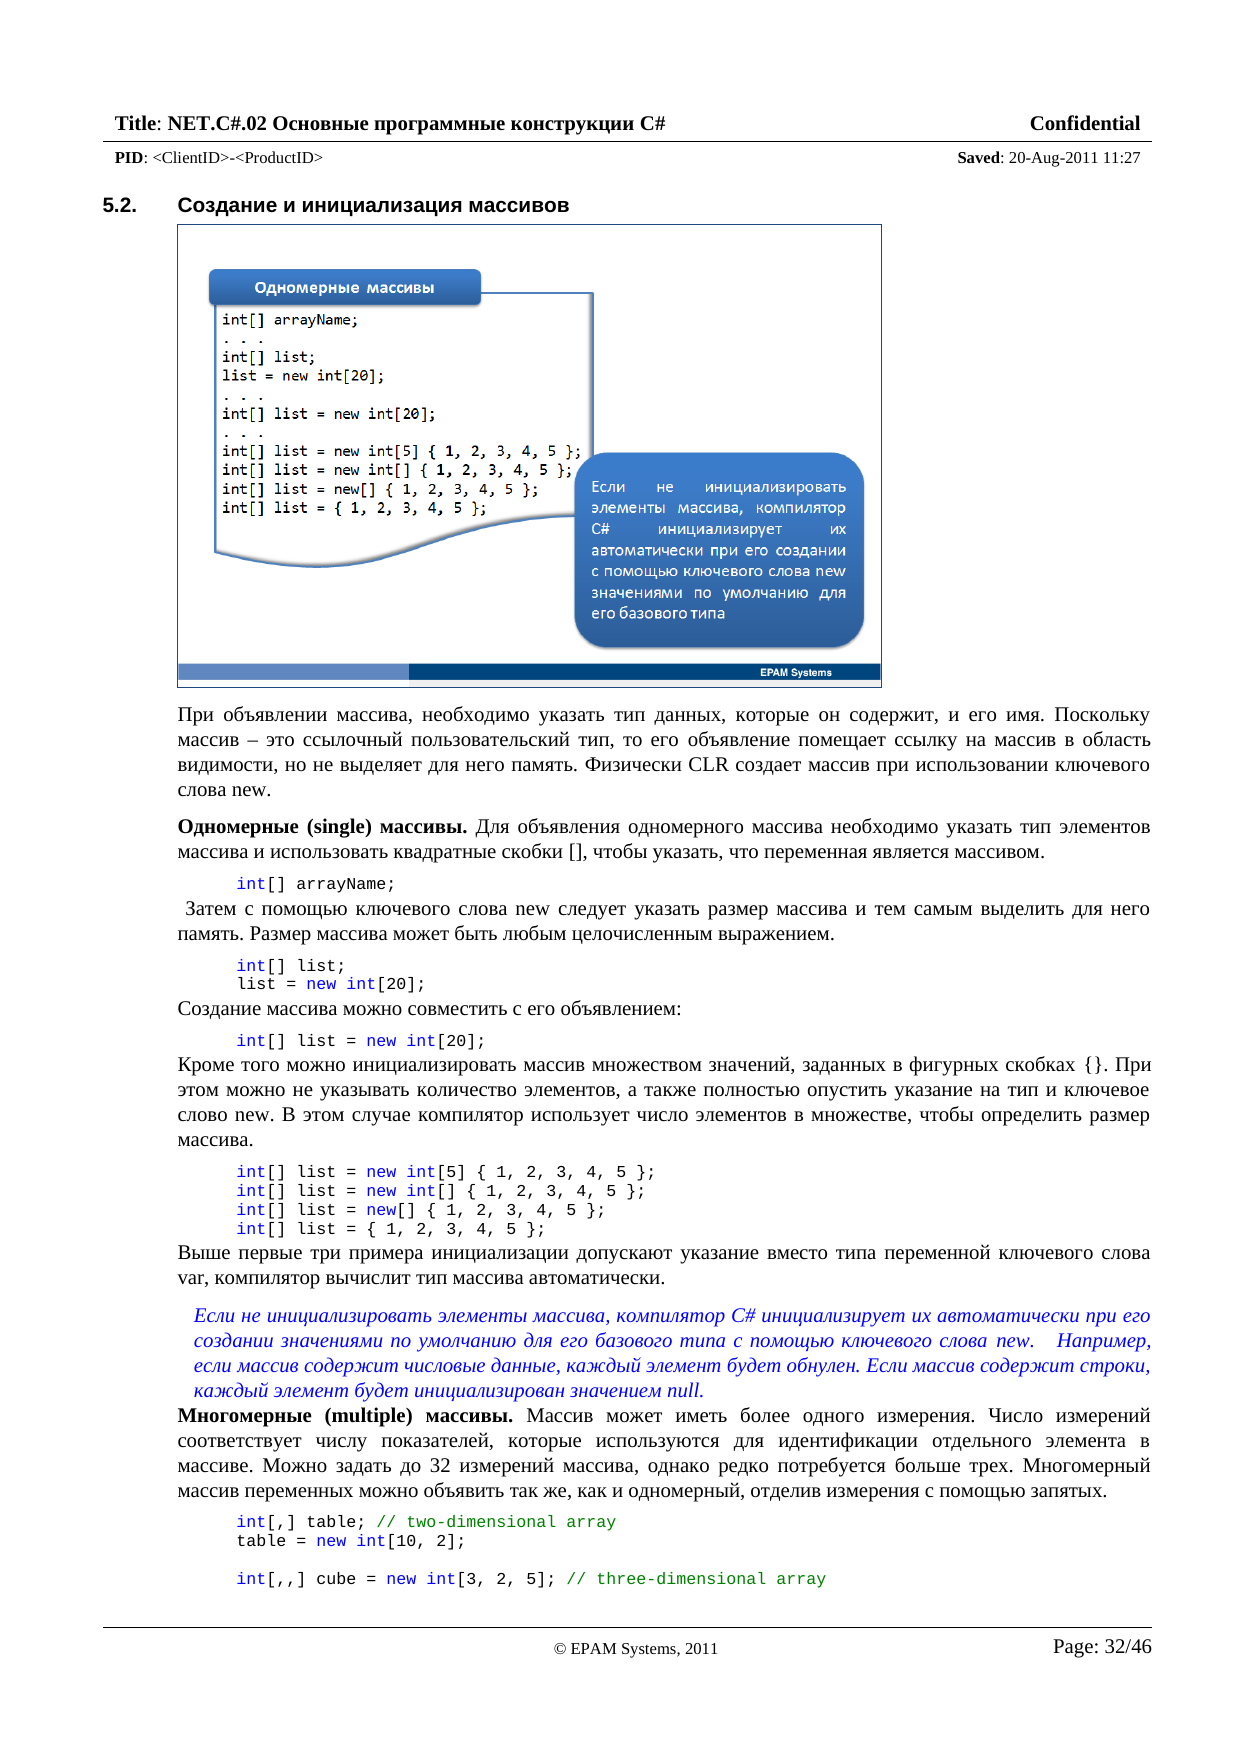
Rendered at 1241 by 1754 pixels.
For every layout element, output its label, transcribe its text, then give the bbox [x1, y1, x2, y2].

text int[,] table; // two-dimensional array [236, 1514, 1107, 1533]
picture [178, 225, 881, 687]
text int[] list = new int[] { 1, 2, 3, 4, 5 }; [236, 1182, 1107, 1201]
text При объявлении массива, необходимо указать тип данных, которые он содержит, и его имя. Поскольку массив – это ссылочный пользовательский тип, то его объявление помещает ссылку на массив в область видимости, но не выделяет для него память. Физически CLR создает массив при использовании ключевого слова new. [177, 701, 1152, 801]
text list = new int[20]; [236, 976, 1107, 995]
text int[] list = new int[20]; [236, 1032, 1107, 1051]
text int[] list = new[] { 1, 2, 3, 4, 5 }; [236, 1201, 1107, 1220]
text int[] list; [236, 957, 1107, 976]
text Создание массива можно совместить с его объявлением: [177, 995, 1152, 1020]
text int[] arrayName; [236, 876, 1107, 894]
text Кроме того можно инициализировать массив множеством значений, заданных в фигурных скобках {}. При этом можно не указывать количество элементов, а также полностью опустить указание на тип и ключевое слово new. В этом случае компилятор использует число элементов в множестве, чтобы определить размер массива. [177, 1051, 1152, 1151]
text int[] list = new int[5] { 1, 2, 3, 4, 5 }; [236, 1164, 1107, 1182]
text Выше первые три примера инициализации допускают указание вместо типа переменной ключевого слова var, компилятор вычислит тип массива автоматически. [177, 1239, 1152, 1289]
text int[,,] cube = new int[3, 2, 5]; // three-dimensional array [236, 1571, 1107, 1589]
text Многомерные (multiple) массивы. Массив может иметь более одного измерения. Число измерений соответствует числу показателей, которые используются для идентификации отдельного элемента в массиве. Можно задать до 32 измерений массива, однако редко потребуется больше трех. Многомерный массив переменных можно объявить так же, как и одномерный, отделив измерения с помощью запятых. [177, 1402, 1152, 1502]
text Если не инициализировать элементы массива, компилятор C# инициализирует их автоматически при его создании значениями по умолчанию для его базового типа с помощью ключевого слова new. Например, если массив содержит числовые данные, каждый элемент будет обнулен. Если массив содержит строки, каждый элемент будет инициализирован значением null. [194, 1302, 1152, 1402]
text int[] list = { 1, 2, 3, 4, 5 }; [236, 1220, 1107, 1239]
text Затем с помощью ключевого слова new следует указать размер массива и тем самым выделить для него память. Размер массива может быть любым целочисленным выражением. [177, 894, 1152, 944]
text Одномерные (single) массивы. Для объявления одномерного массива необходимо указать тип элементов массива и использовать квадратные скобки [], чтобы указать, что переменная является массивом. [177, 813, 1152, 863]
subtitle Создание и инициализация массивов [102, 192, 1152, 217]
text table = new int[10, 2]; [236, 1533, 1107, 1552]
